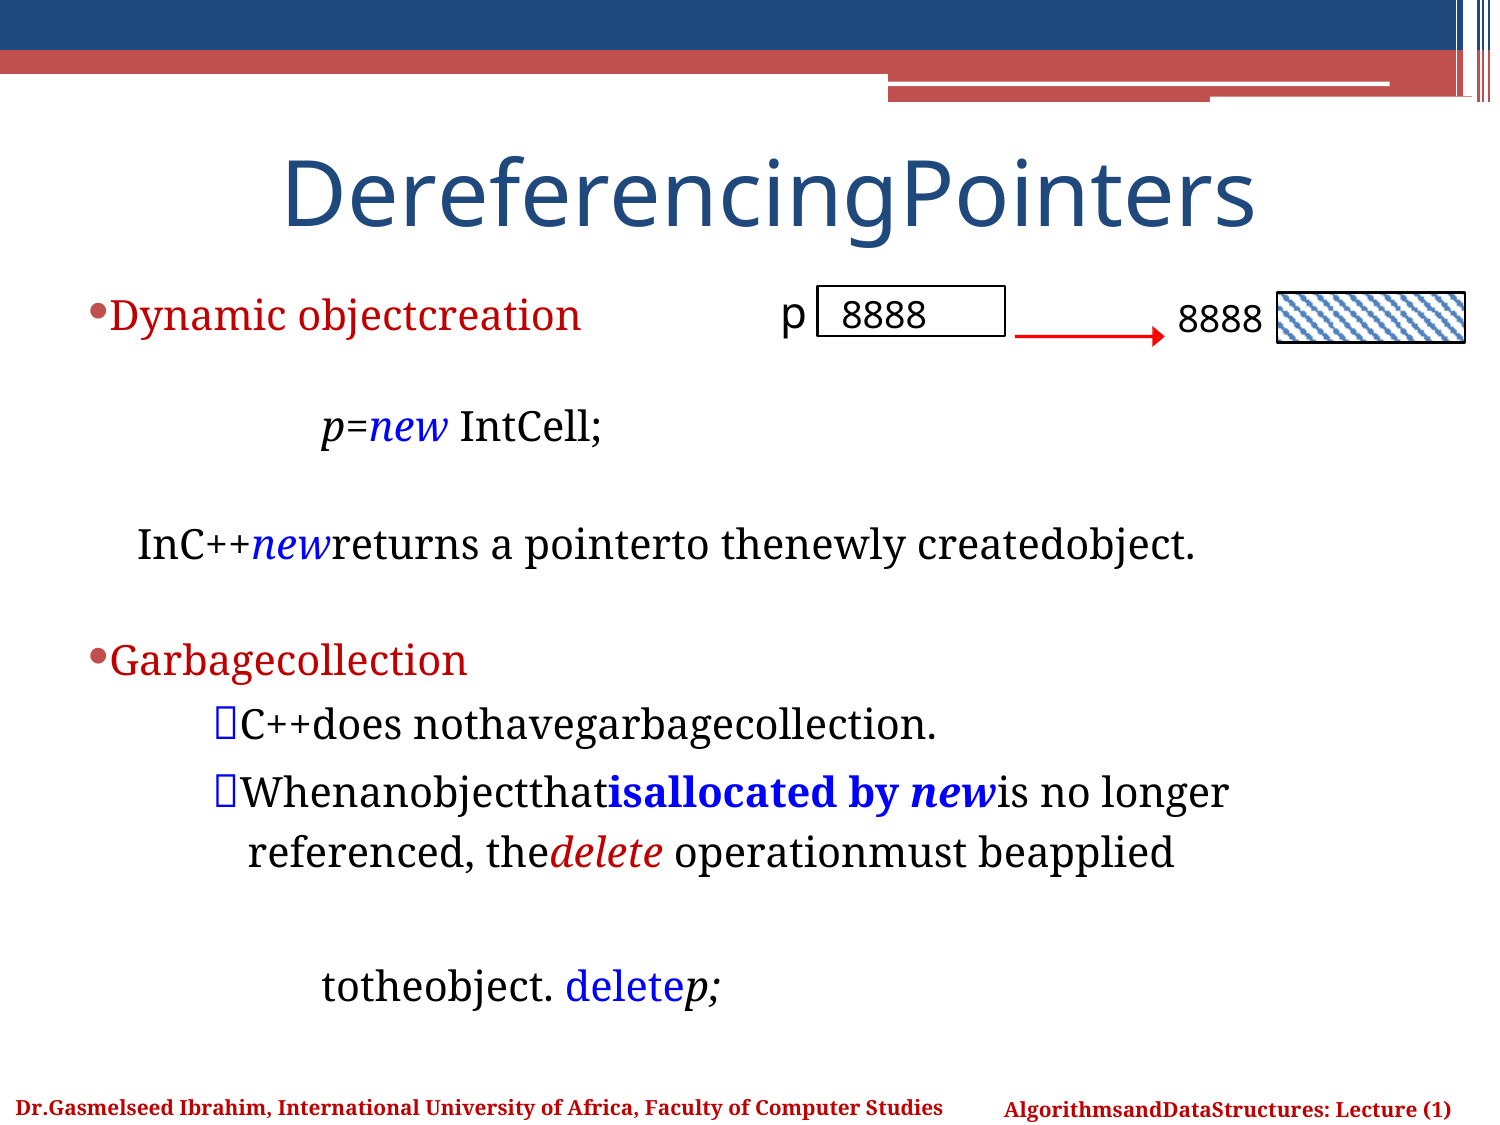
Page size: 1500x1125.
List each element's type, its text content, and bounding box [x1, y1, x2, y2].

text C++does nothavegarbagecollection. [212, 690, 1500, 753]
text •Dynamic objectcreation [89, 277, 621, 342]
text 8888 [1177, 292, 1500, 343]
text referenced, thedelete operationmust beapplied totheobject. deletep; [247, 823, 1390, 1014]
text Whenanobjectthatisallocated by newis no longer [212, 758, 1500, 821]
text DereferencingPointers [281, 146, 1500, 244]
text InC++newreturns a pointerto thenewly createdobject. [137, 515, 1500, 572]
text p 8888 [780, 282, 953, 341]
text •Garbagecollection [89, 621, 1500, 688]
text p=new IntCell; [321, 403, 629, 449]
